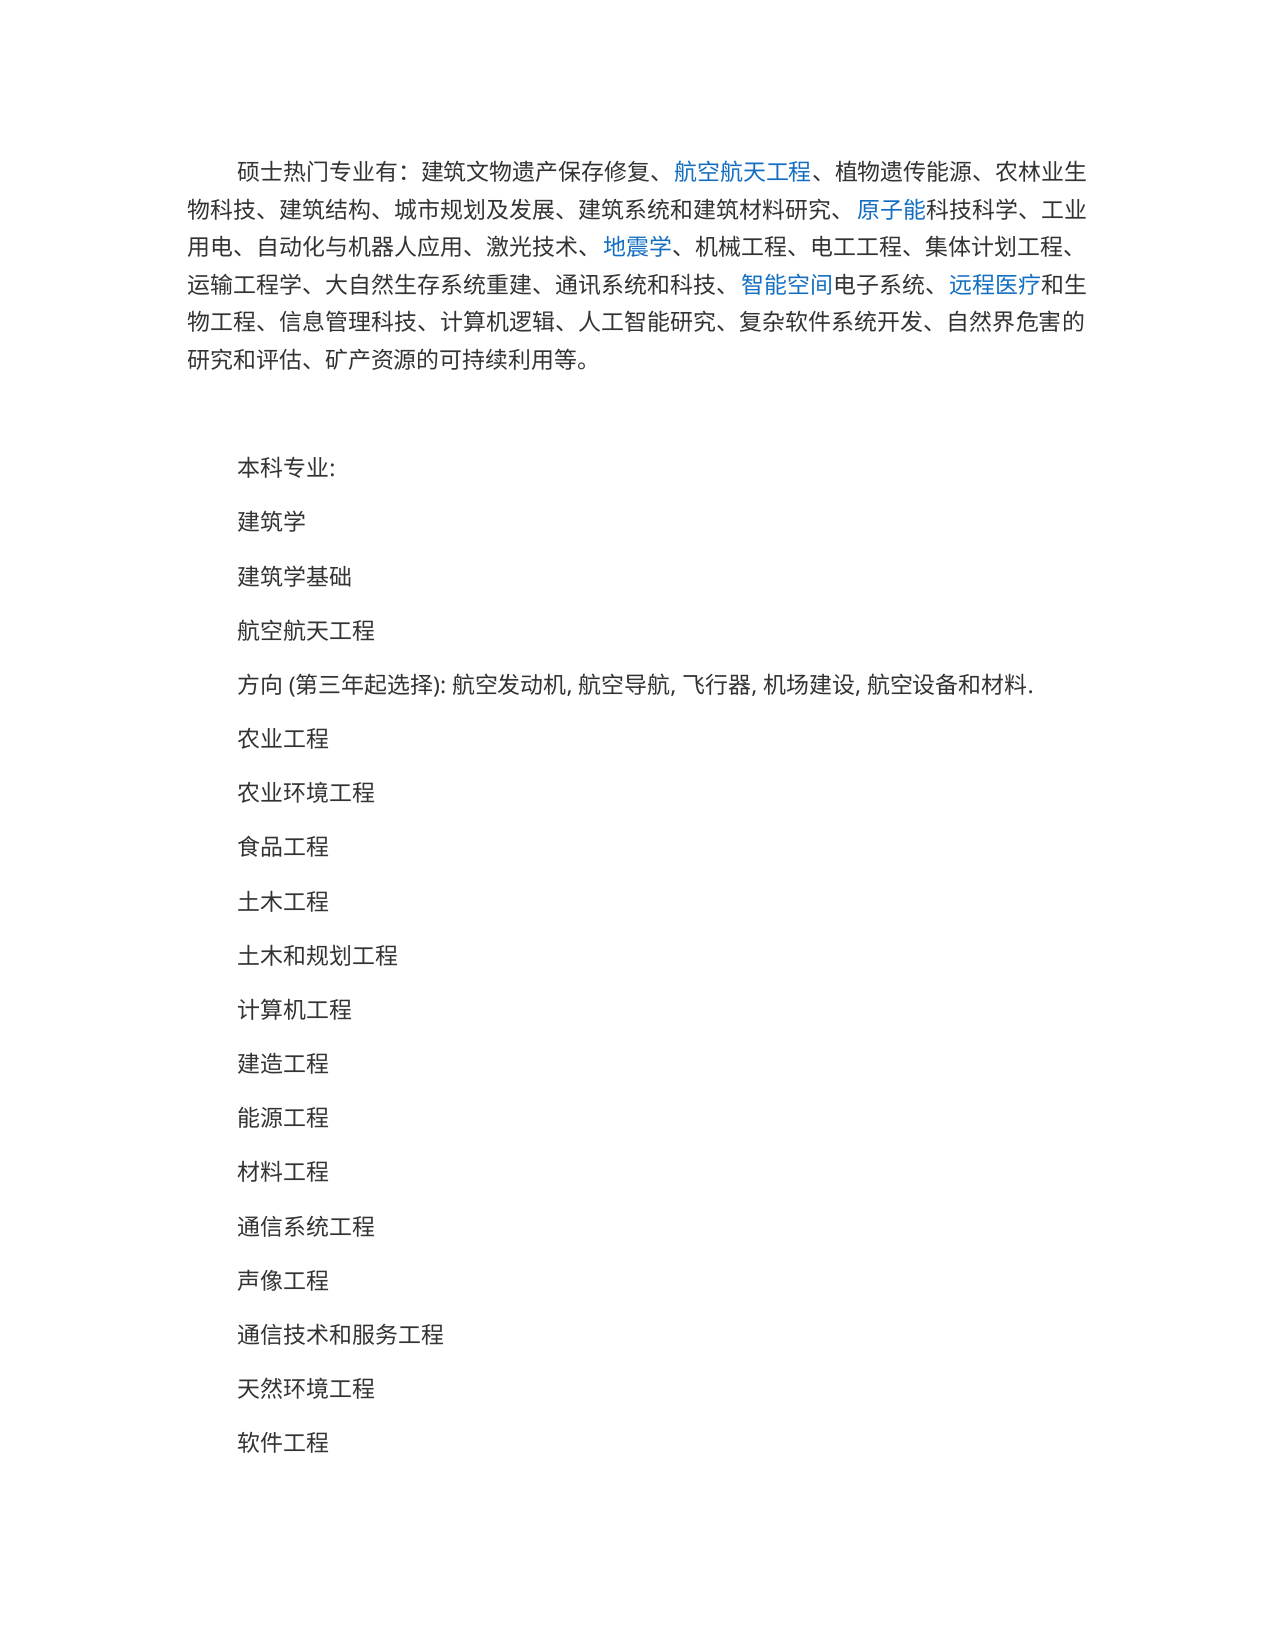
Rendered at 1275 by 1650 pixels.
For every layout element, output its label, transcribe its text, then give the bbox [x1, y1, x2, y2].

text 建造工程 [187, 1042, 1087, 1079]
text 土木工程 [187, 879, 1087, 917]
text 材料工程 [187, 1150, 1087, 1187]
text 农业环境工程 [187, 771, 1087, 808]
text 土木和规划工程 [187, 933, 1087, 971]
text 计算机工程 [187, 987, 1087, 1025]
text 航空航天工程 [187, 608, 1087, 646]
text 本科专业: [187, 446, 1087, 483]
text 软件工程 [187, 1421, 1087, 1458]
text 通信系统工程 [187, 1204, 1087, 1242]
text 食品工程 [187, 825, 1087, 862]
text 建筑学基础 [187, 554, 1087, 592]
text 方向 (第三年起选择): 航空发动机, 航空导航, 飞行器, 机场建设, 航空设备和材料. [187, 662, 1087, 700]
text 建筑学 [187, 500, 1087, 537]
text 天然环境工程 [187, 1367, 1087, 1404]
text 通信技术和服务工程 [187, 1312, 1087, 1350]
text 能源工程 [187, 1096, 1087, 1133]
text 声像工程 [187, 1258, 1087, 1296]
text 硕士热门专业有：建筑文物遗产保存修复、航空航天工程、植物遗传能源、农林业生物科技、建筑结构、城市规划及发展、建筑系统和建筑材料研究、原子能科技科学、工业用电、自动化与机器人应用、激光技术、地震学、机械工程、电工工程、集体计划工程、运输工程学、大自然生存系统重建、通讯系统和科技、智能空间电子系统、远程医疗和生物工程、信息管理科技、计算机逻辑、人工智能研究、复杂软件系统开发、自然界危害的研究和评估、矿产资源的可持续利用等。 [187, 150, 1087, 375]
text 农业工程 [187, 717, 1087, 754]
